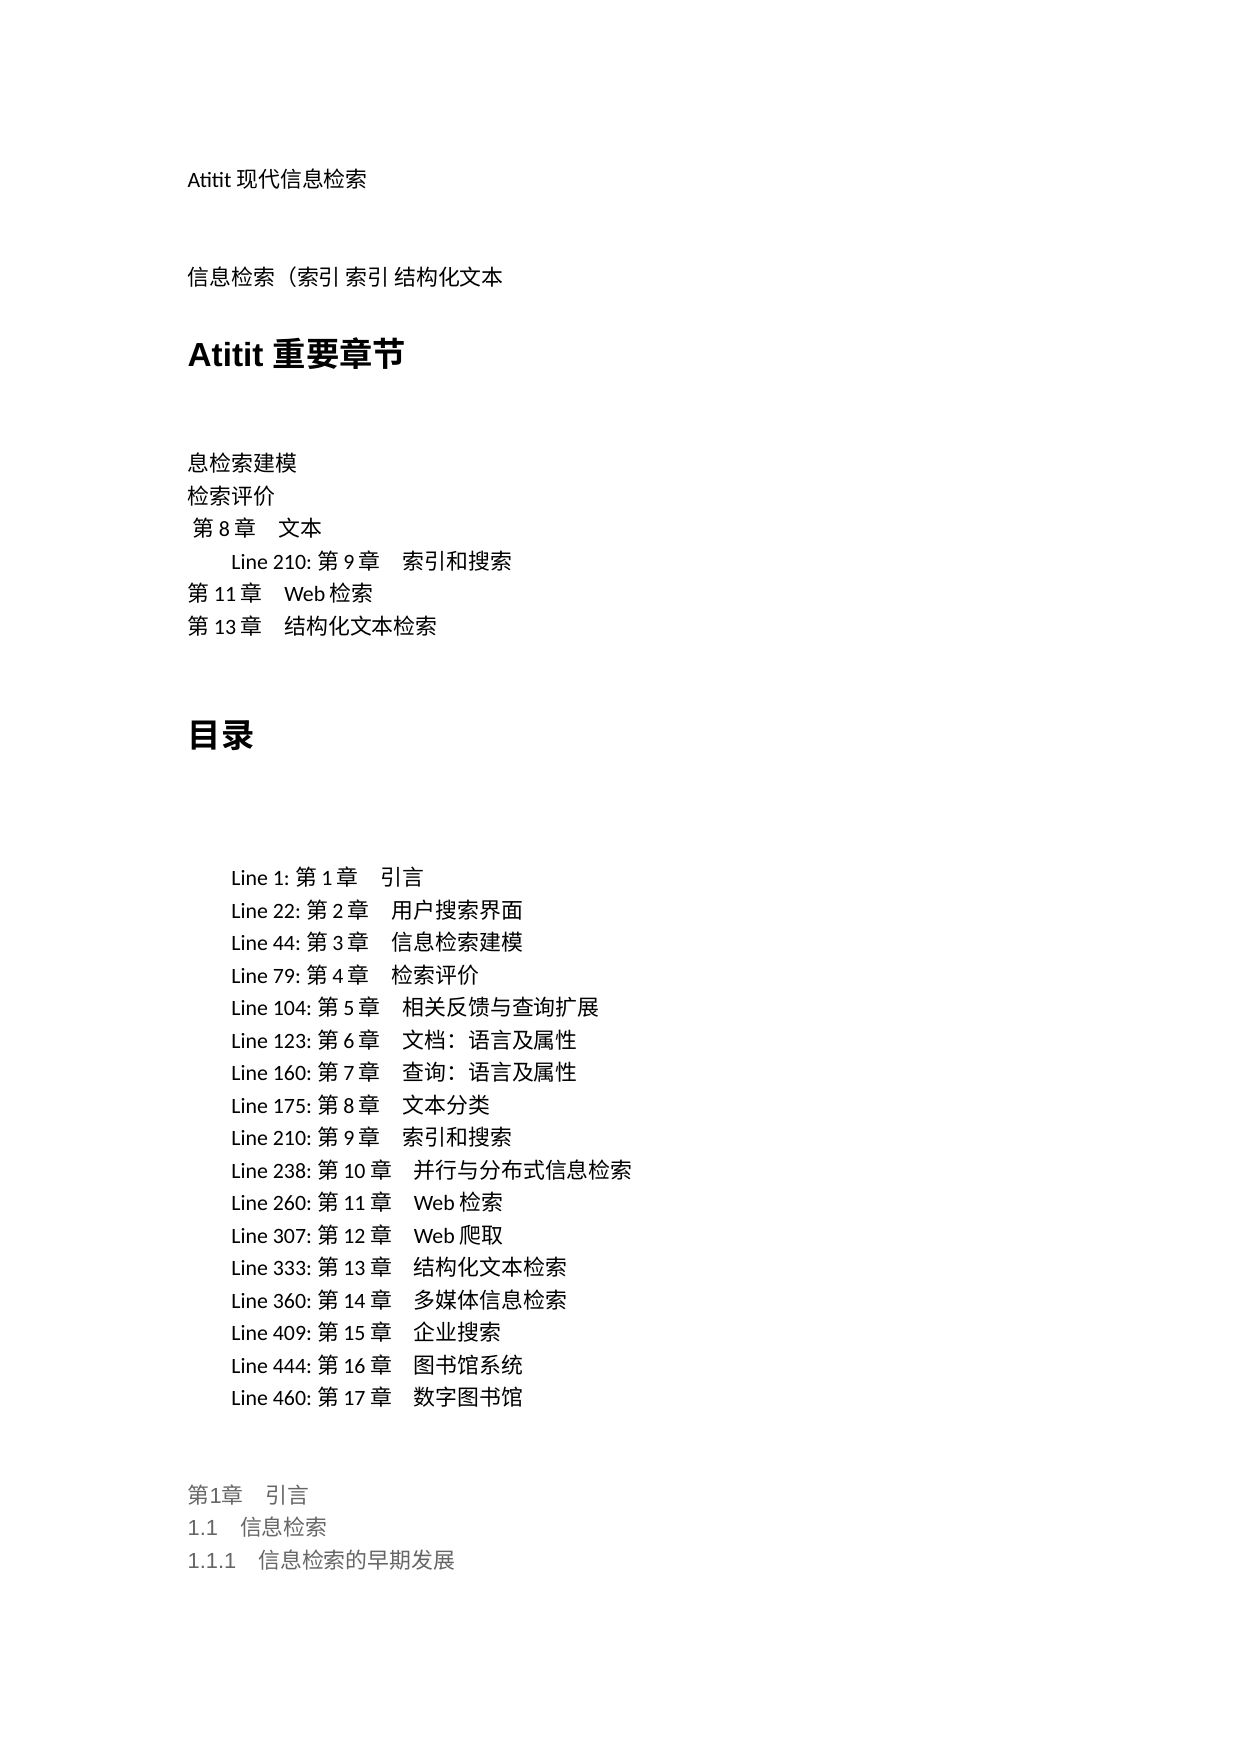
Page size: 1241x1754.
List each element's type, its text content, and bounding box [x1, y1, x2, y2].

text Line 409: 第15章 企业搜索 [187, 1315, 1053, 1347]
text 第13章 结构化文本检索 [187, 608, 1053, 641]
text Line 175: 第8章 文本分类 [187, 1087, 1053, 1120]
text Line 260: 第11章 Web检索 [187, 1185, 1053, 1217]
text Line 104: 第5章 相关反馈与查询扩展 [187, 990, 1053, 1022]
text Line 444: 第16章 图书馆系统 [187, 1347, 1053, 1380]
text 息检索建模 [187, 446, 1053, 478]
text Line 210: 第9章 索引和搜索 [187, 1120, 1053, 1152]
text 检索评价 [187, 478, 1053, 511]
text Line 22: 第2章 用户搜索界面 [187, 892, 1053, 925]
text Line 79: 第4章 检索评价 [187, 957, 1053, 990]
subtitle 目录 [187, 700, 1053, 765]
text Line 210: 第9章 索引和搜索 [187, 543, 1053, 576]
text Line 123: 第6章 文档：语言及属性 [187, 1022, 1053, 1055]
text Line 1: 第1章 引言 [187, 860, 1053, 892]
text Line 238: 第10章 并行与分布式信息检索 [187, 1152, 1053, 1185]
text 信息检索（索引 索引 结构化文本 [187, 259, 1053, 292]
text 第11章 Web检索 [187, 576, 1053, 608]
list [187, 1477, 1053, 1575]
text 第8章 文本 [187, 511, 1053, 543]
text Line 460: 第17章 数字图书馆 [187, 1380, 1053, 1412]
text Line 44: 第3章 信息检索建模 [187, 925, 1053, 957]
text Line 307: 第12章 Web爬取 [187, 1217, 1053, 1250]
text Atitit 现代信息检索 [187, 162, 1053, 194]
text Line 360: 第14章 多媒体信息检索 [187, 1282, 1053, 1315]
text Line 160: 第7章 查询：语言及属性 [187, 1055, 1053, 1087]
text Line 333: 第13章 结构化文本检索 [187, 1250, 1053, 1282]
subtitle Atitit 重要章节 [187, 319, 1053, 384]
